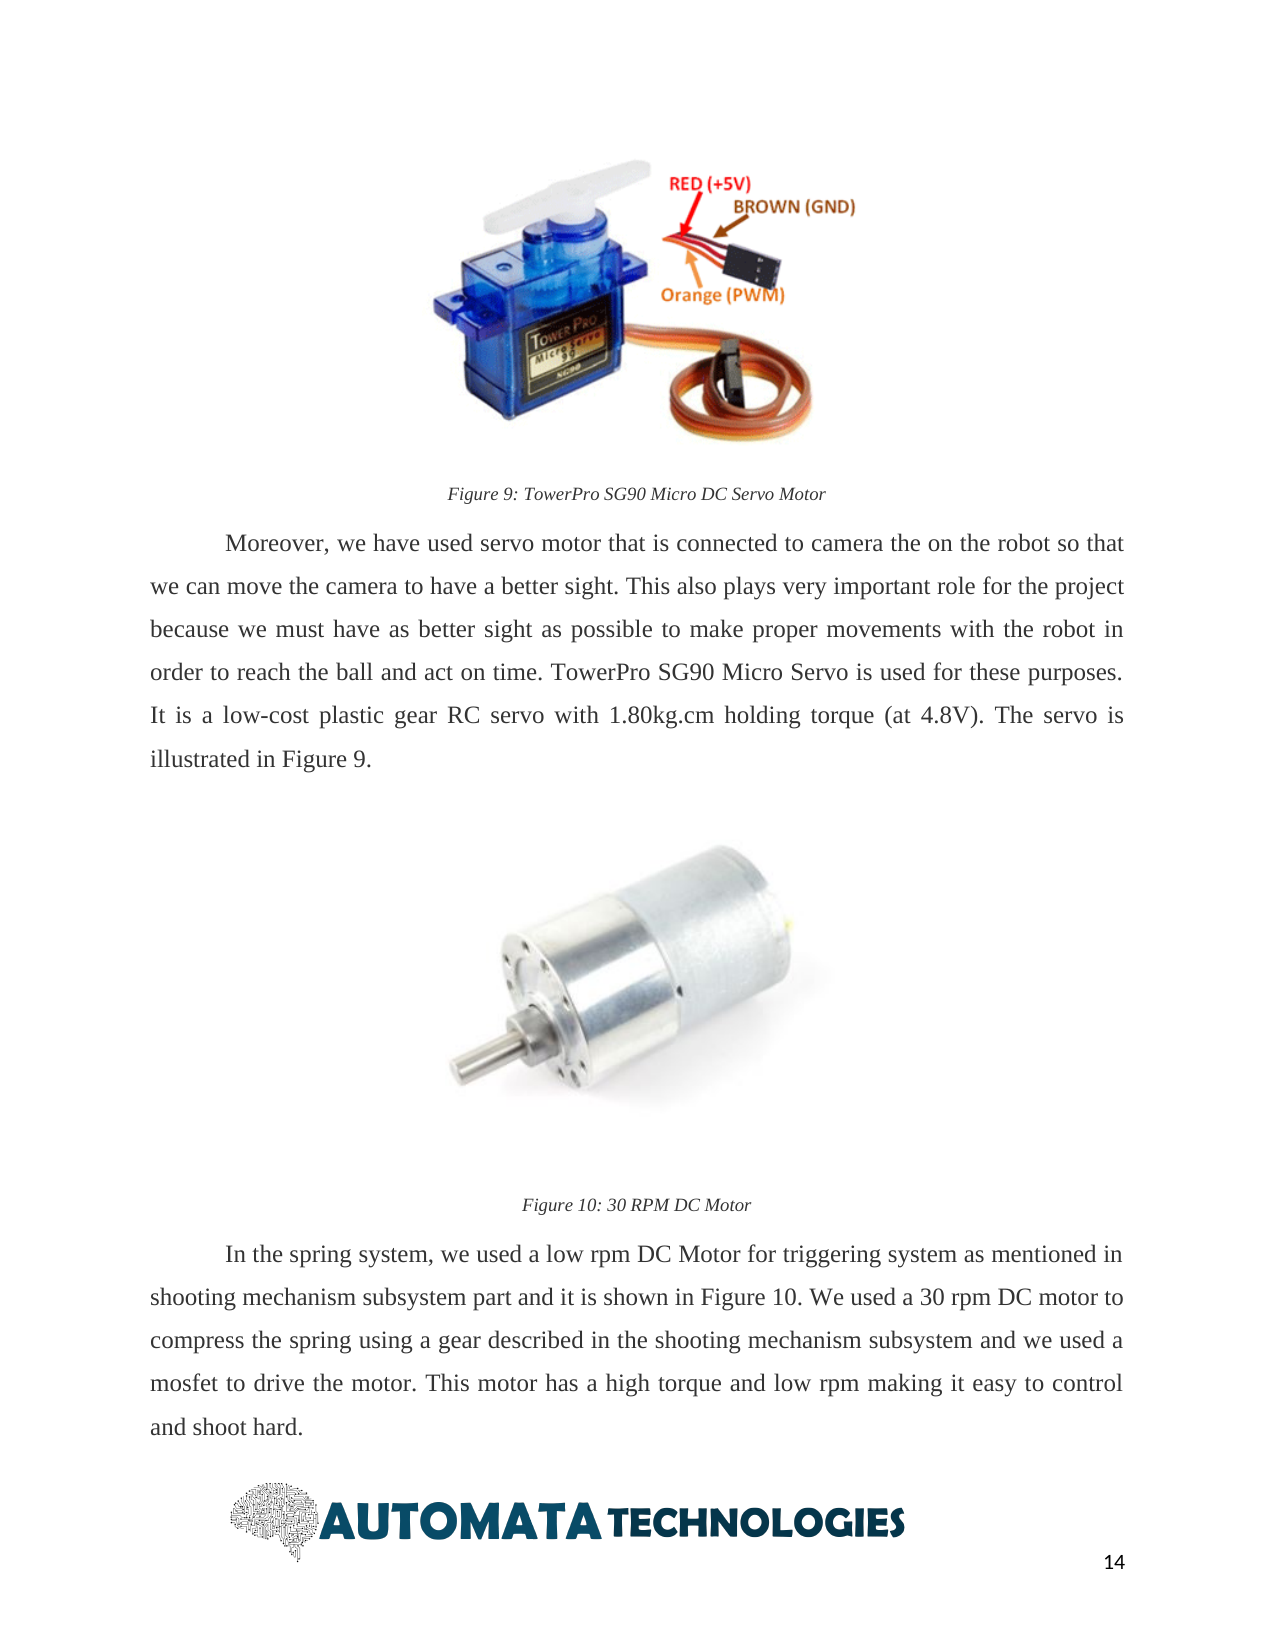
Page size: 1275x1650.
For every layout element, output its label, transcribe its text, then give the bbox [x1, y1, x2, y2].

picture [399, 150, 876, 458]
picture [425, 799, 850, 1169]
text Figure 9: TowerPro SG90 Micro DC Servo Motor [150, 483, 1125, 505]
text Moreover, we have used servo motor that is connected to camera the on the robot so that we can move the camera to have a better sight. This also plays very important role for the project because we must have as better sight as possible to make proper movements with the robot in order to reach the ball and act on time. TowerPro SG90 Micro Servo is used for these purposes. It is a low-cost plastic gear RC servo with 1.80kg.cm holding torque (at 4.8V). The servo is illustrated in Figure 9. [150, 528, 1125, 772]
text In the spring system, we used a low rpm DC Motor for triggering system as mentioned in shooting mechanism subsystem part and it is shown in Figure 10. We used a 30 rpm DC motor to compress the spring using a gear described in the shooting mechanism subsystem and we used a mosfet to drive the motor. This motor has a high torque and low rpm making it easy to control and shoot hard. [150, 1239, 1125, 1440]
text Figure 10: 30 RPM DC Motor [150, 1194, 1125, 1216]
picture [230, 1475, 905, 1570]
